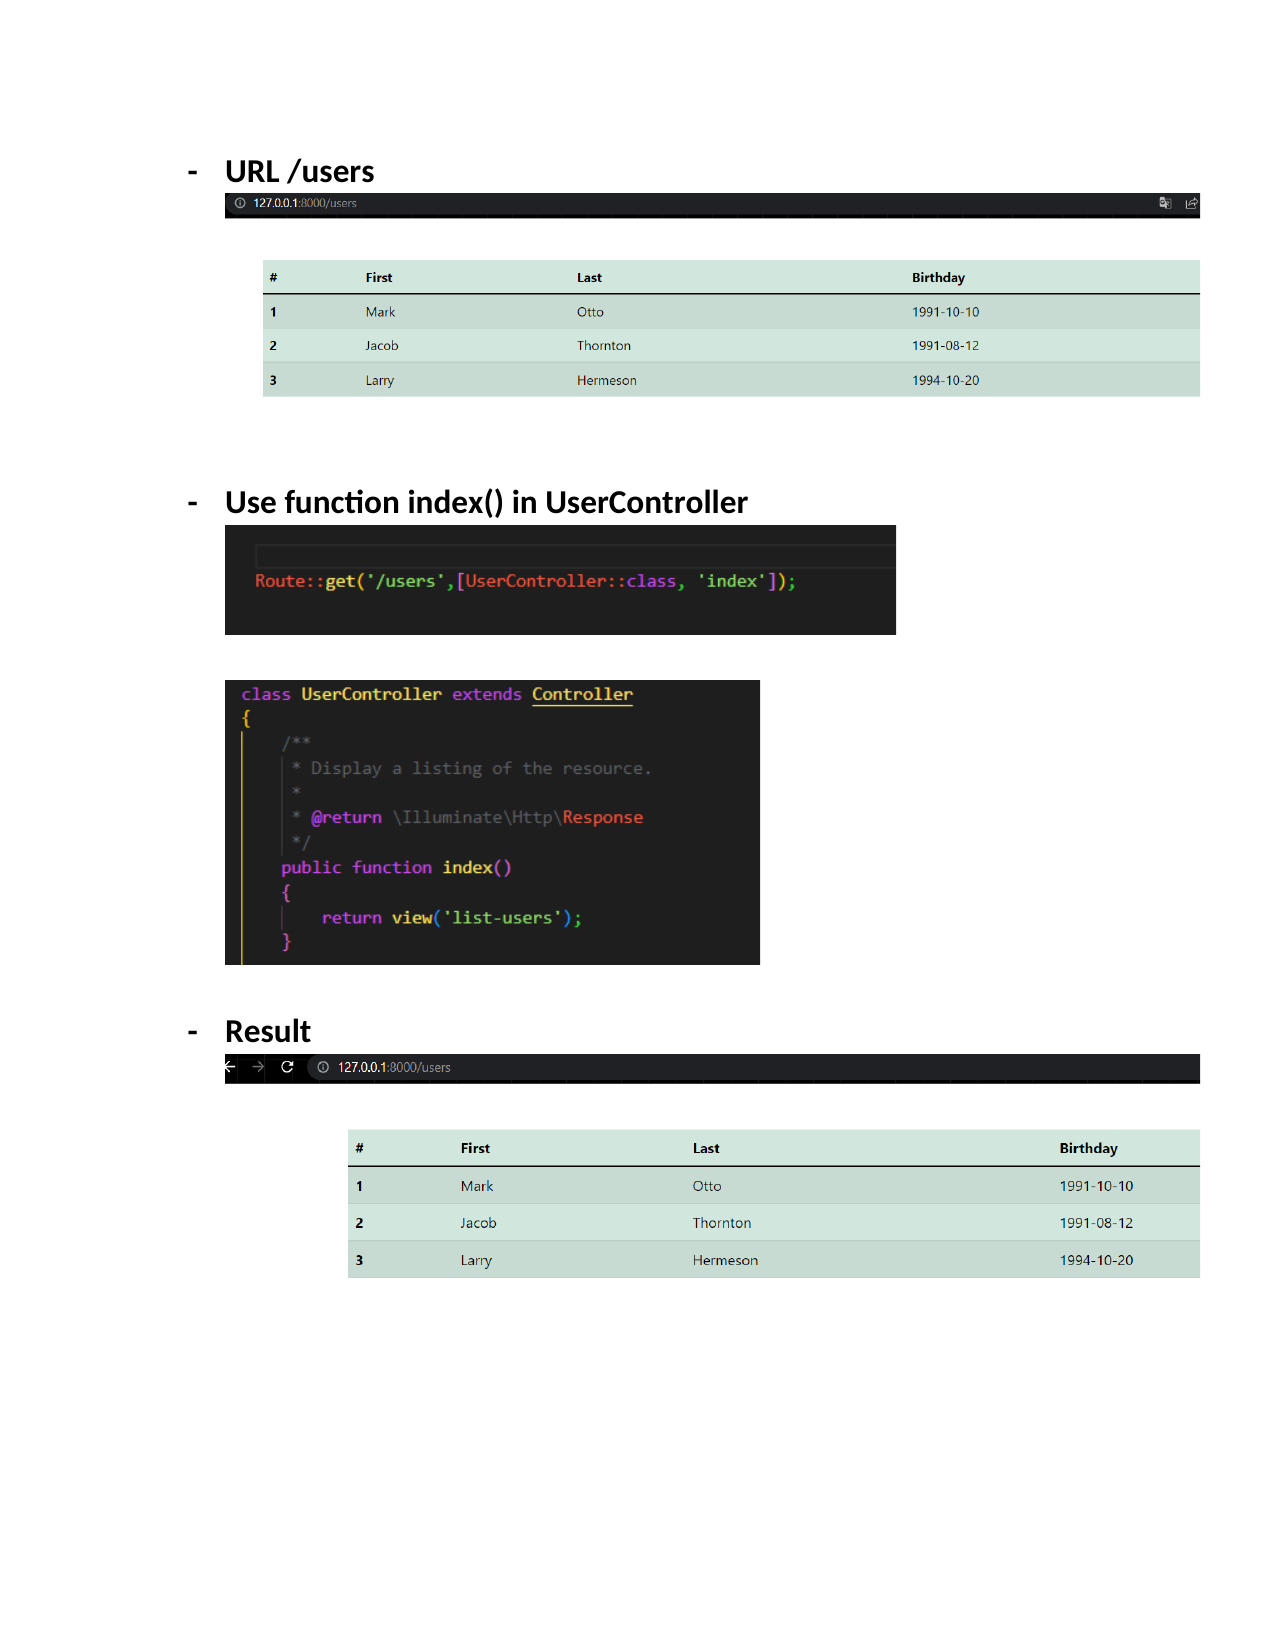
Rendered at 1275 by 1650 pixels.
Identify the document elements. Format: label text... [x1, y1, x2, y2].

picture [225, 680, 761, 965]
list Use function index() in UserController [187, 482, 1125, 522]
picture [225, 193, 1200, 436]
list Result [187, 1010, 1125, 1051]
list URL /users [187, 150, 1125, 191]
picture [225, 1054, 1200, 1304]
picture [225, 525, 897, 635]
